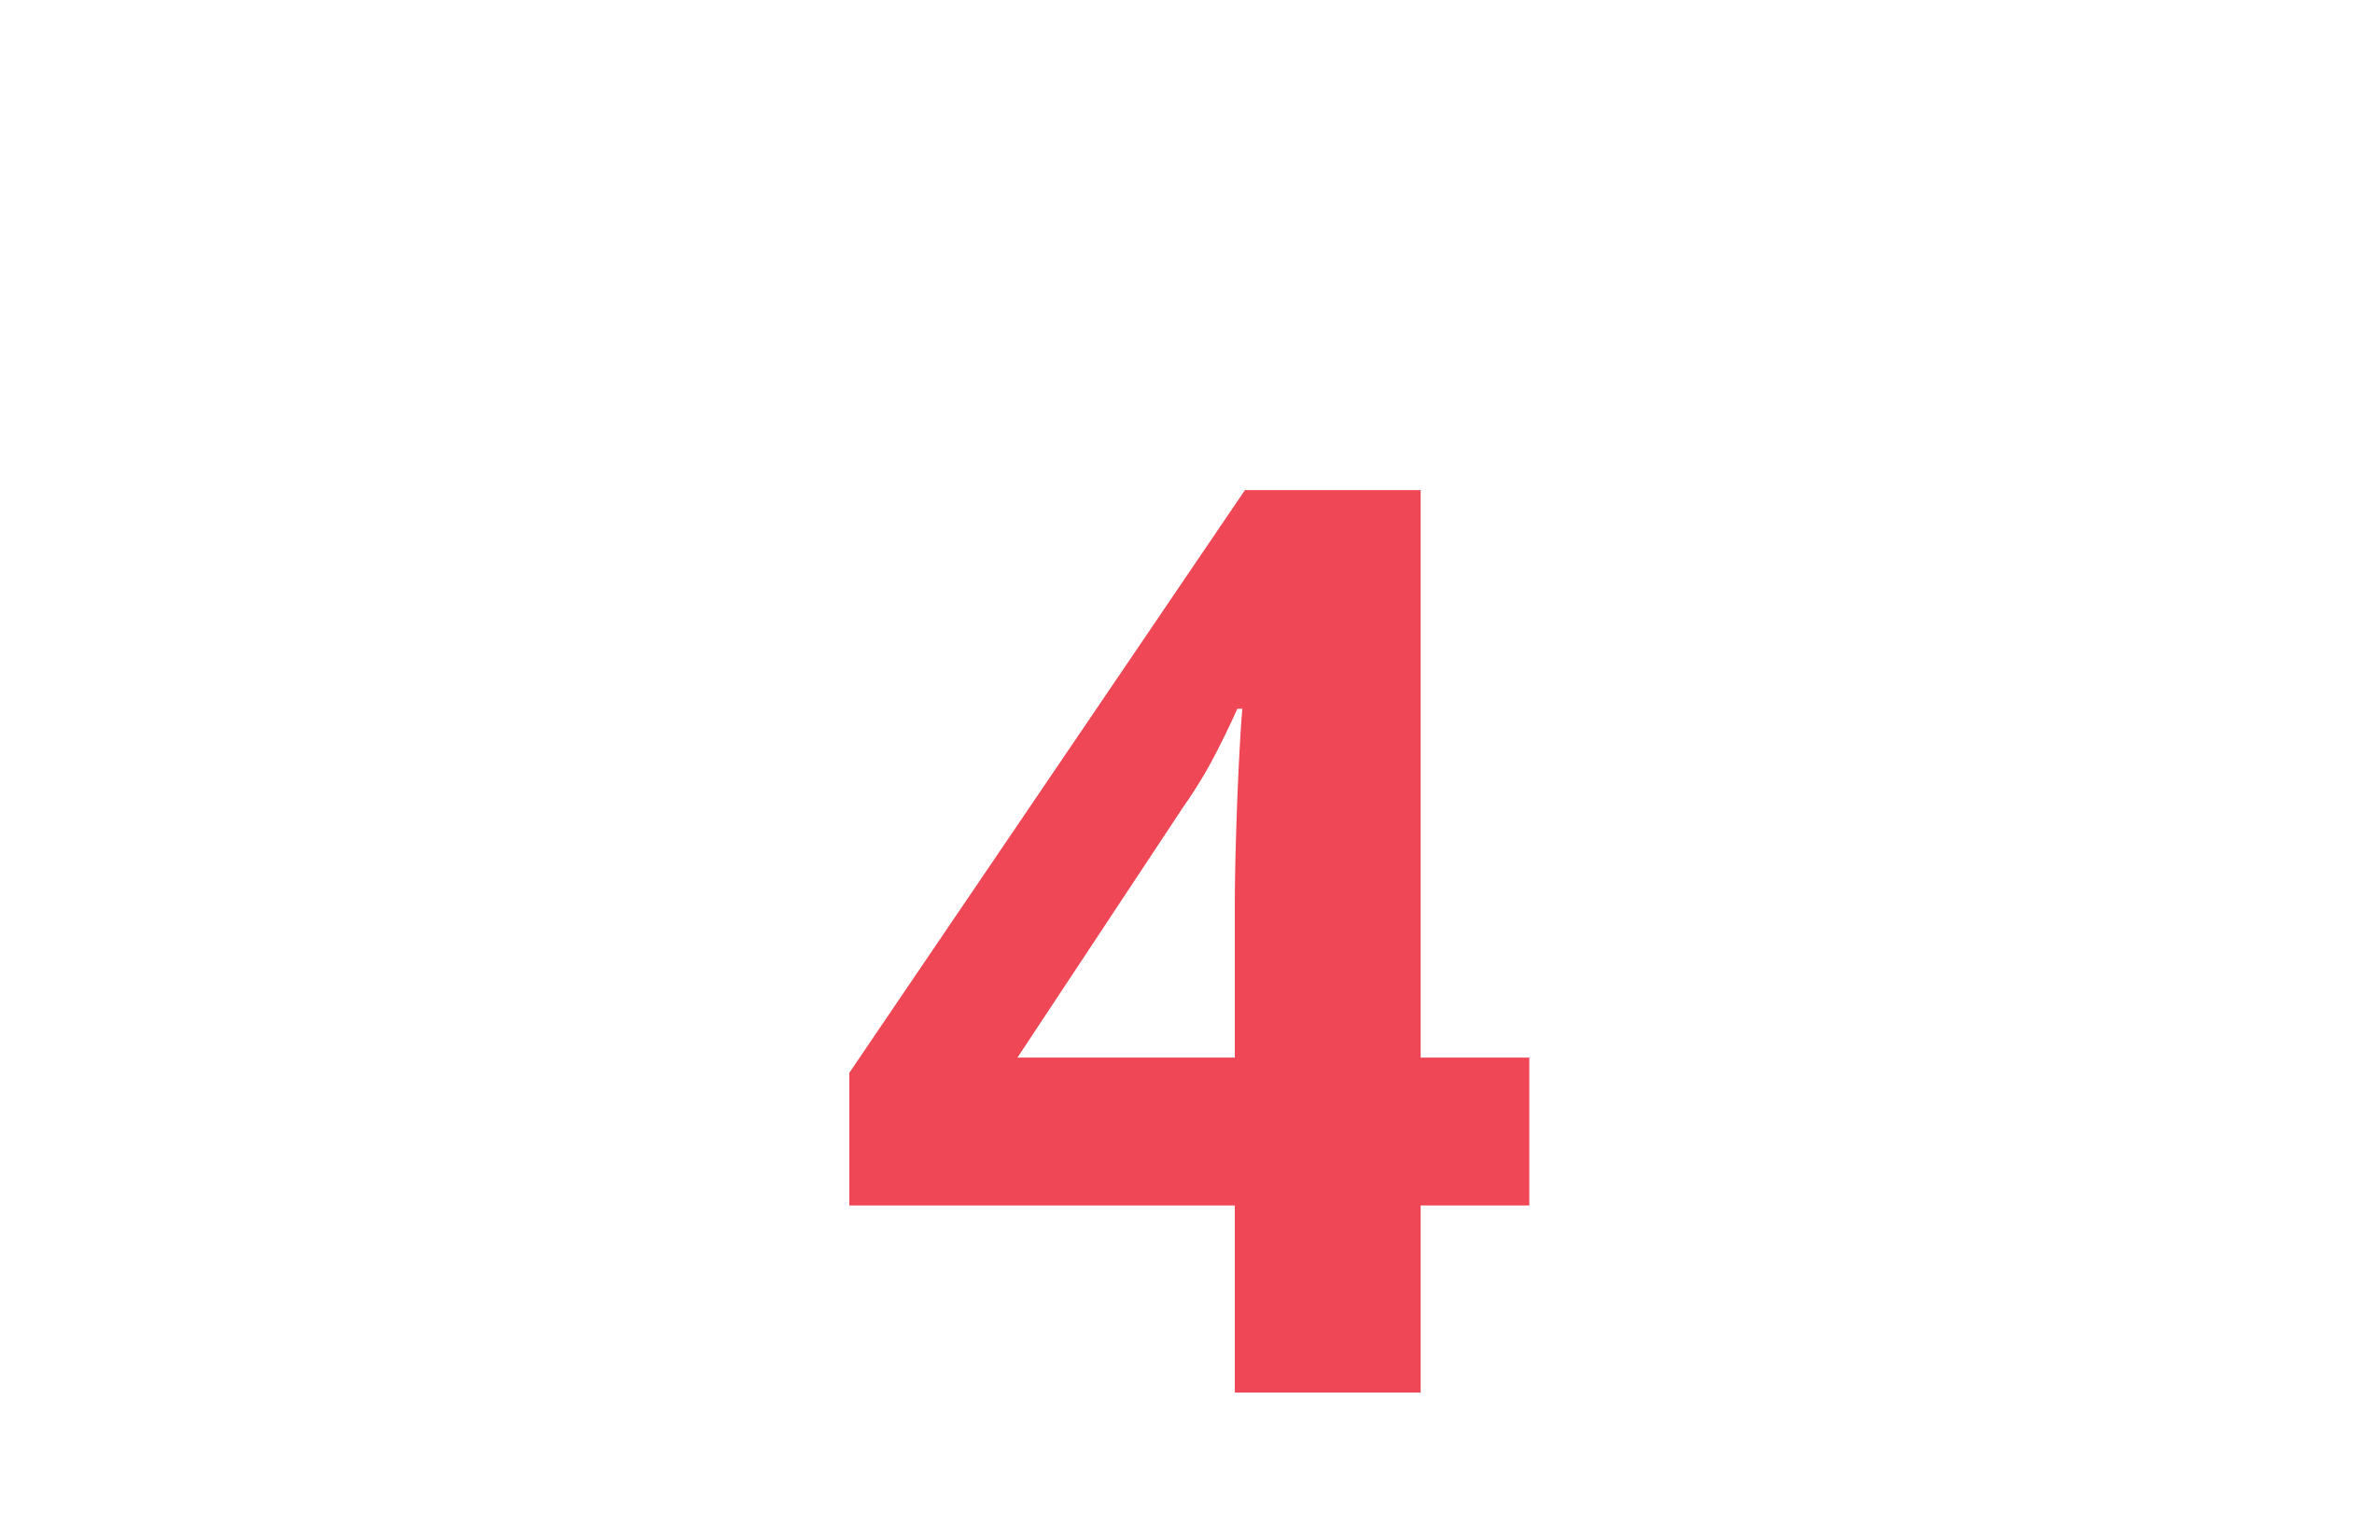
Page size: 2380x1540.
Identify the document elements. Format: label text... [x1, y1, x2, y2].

subtitle 4 [70, 42, 2310, 1498]
